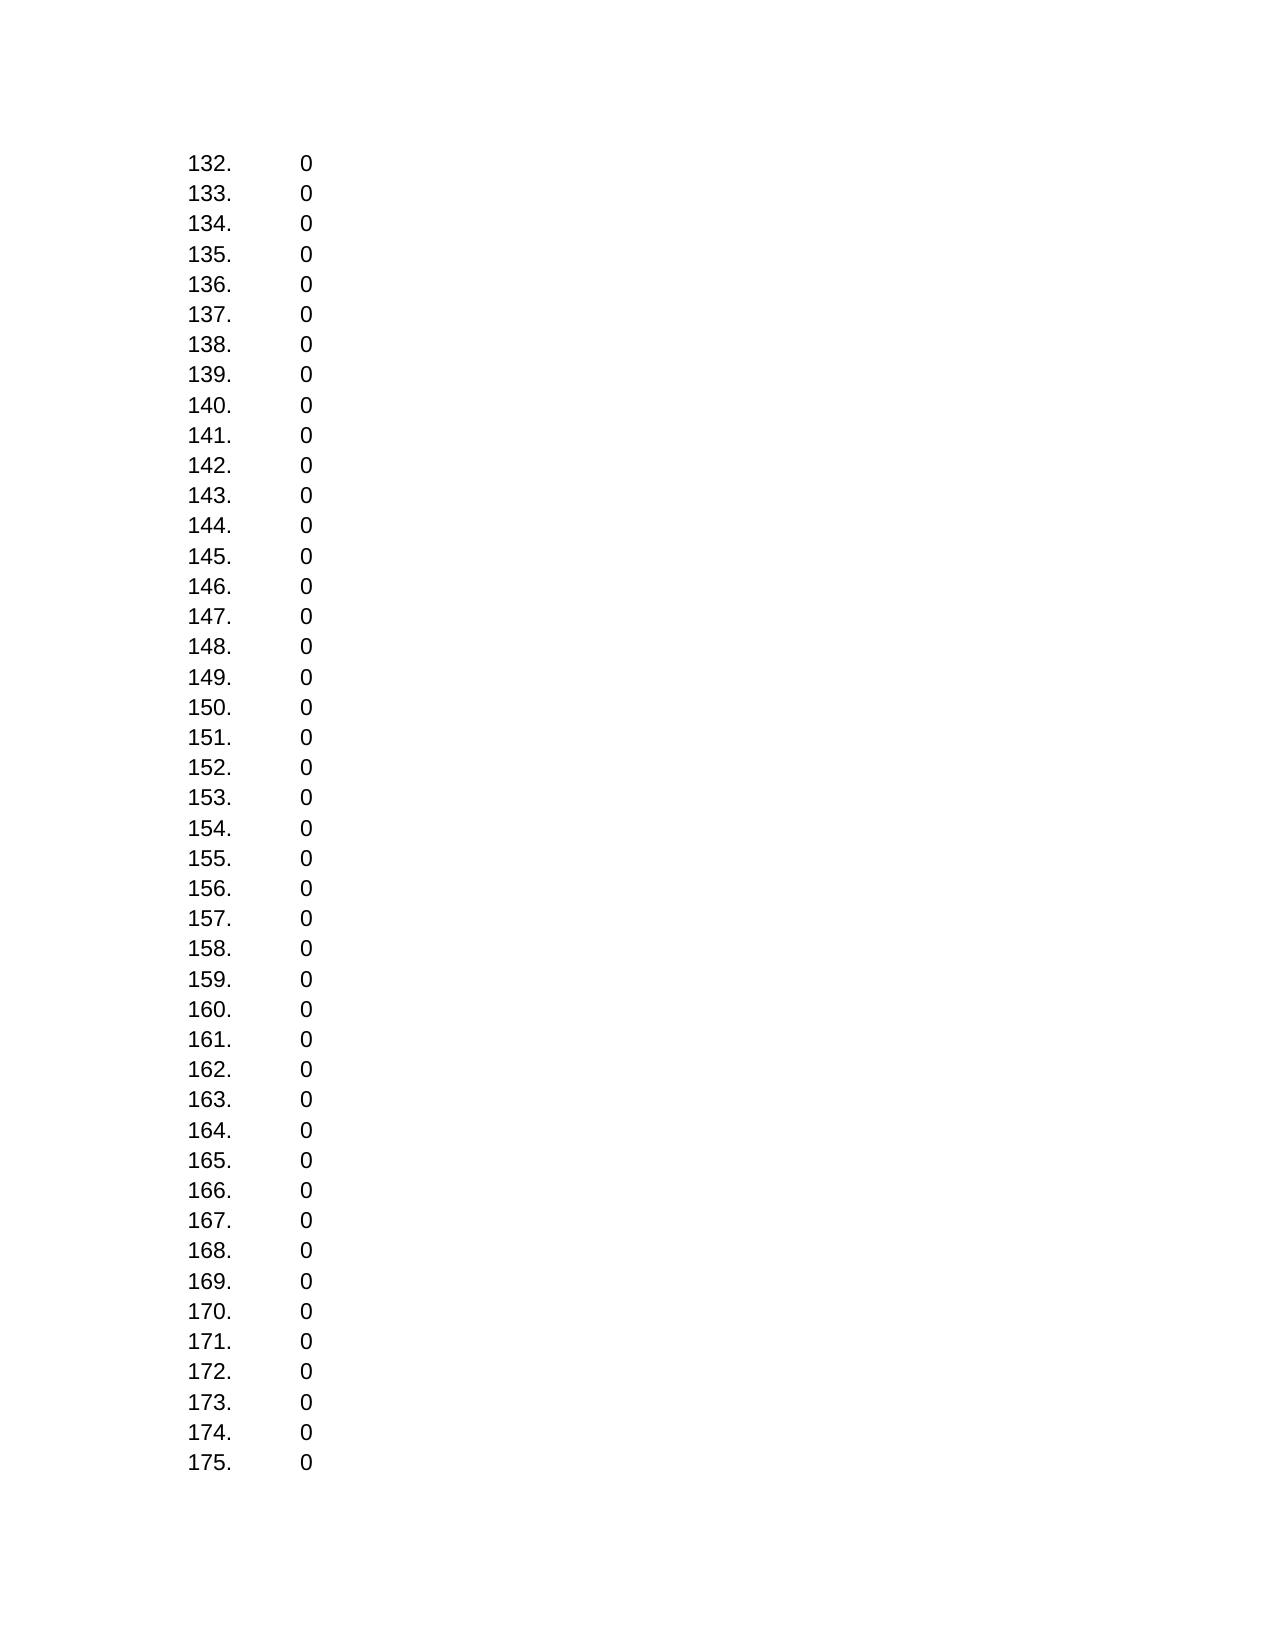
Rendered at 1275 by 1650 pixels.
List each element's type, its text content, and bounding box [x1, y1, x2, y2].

list 0 [187, 210, 1125, 237]
list 0 [187, 422, 1125, 448]
list 0 [187, 482, 1125, 509]
list 0 [187, 694, 1125, 720]
list 0 [187, 1298, 1125, 1324]
list 0 [187, 1117, 1125, 1143]
list 0 [187, 512, 1125, 539]
list 0 [187, 603, 1125, 629]
list 0 [187, 392, 1125, 418]
list 0 [187, 1328, 1125, 1354]
list 0 [187, 633, 1125, 660]
list 0 [187, 966, 1125, 992]
list 0 [187, 1056, 1125, 1083]
list 0 [187, 1086, 1125, 1113]
list 0 [187, 573, 1125, 599]
list 0 [187, 180, 1125, 207]
list 0 [187, 845, 1125, 871]
list 0 [187, 543, 1125, 569]
list 0 [187, 724, 1125, 750]
list 0 [187, 875, 1125, 901]
list 0 [187, 241, 1125, 267]
list 0 [187, 1449, 1125, 1475]
list 0 [187, 814, 1125, 841]
list 0 [187, 452, 1125, 478]
list 0 [187, 935, 1125, 962]
list 0 [187, 996, 1125, 1022]
list 0 [187, 1358, 1125, 1385]
list 0 [187, 784, 1125, 811]
list 0 [187, 361, 1125, 388]
list 0 [187, 754, 1125, 781]
list 0 [187, 1147, 1125, 1173]
list 0 [187, 1388, 1125, 1415]
list 0 [187, 1237, 1125, 1264]
list 0 [187, 1177, 1125, 1203]
list 0 [187, 905, 1125, 932]
list 0 [187, 150, 1125, 176]
list 0 [187, 663, 1125, 690]
list 0 [187, 1419, 1125, 1445]
list 0 [187, 1268, 1125, 1294]
list 0 [187, 331, 1125, 358]
list 0 [187, 1026, 1125, 1052]
list 0 [187, 301, 1125, 327]
list 0 [187, 271, 1125, 297]
list 0 [187, 1207, 1125, 1234]
